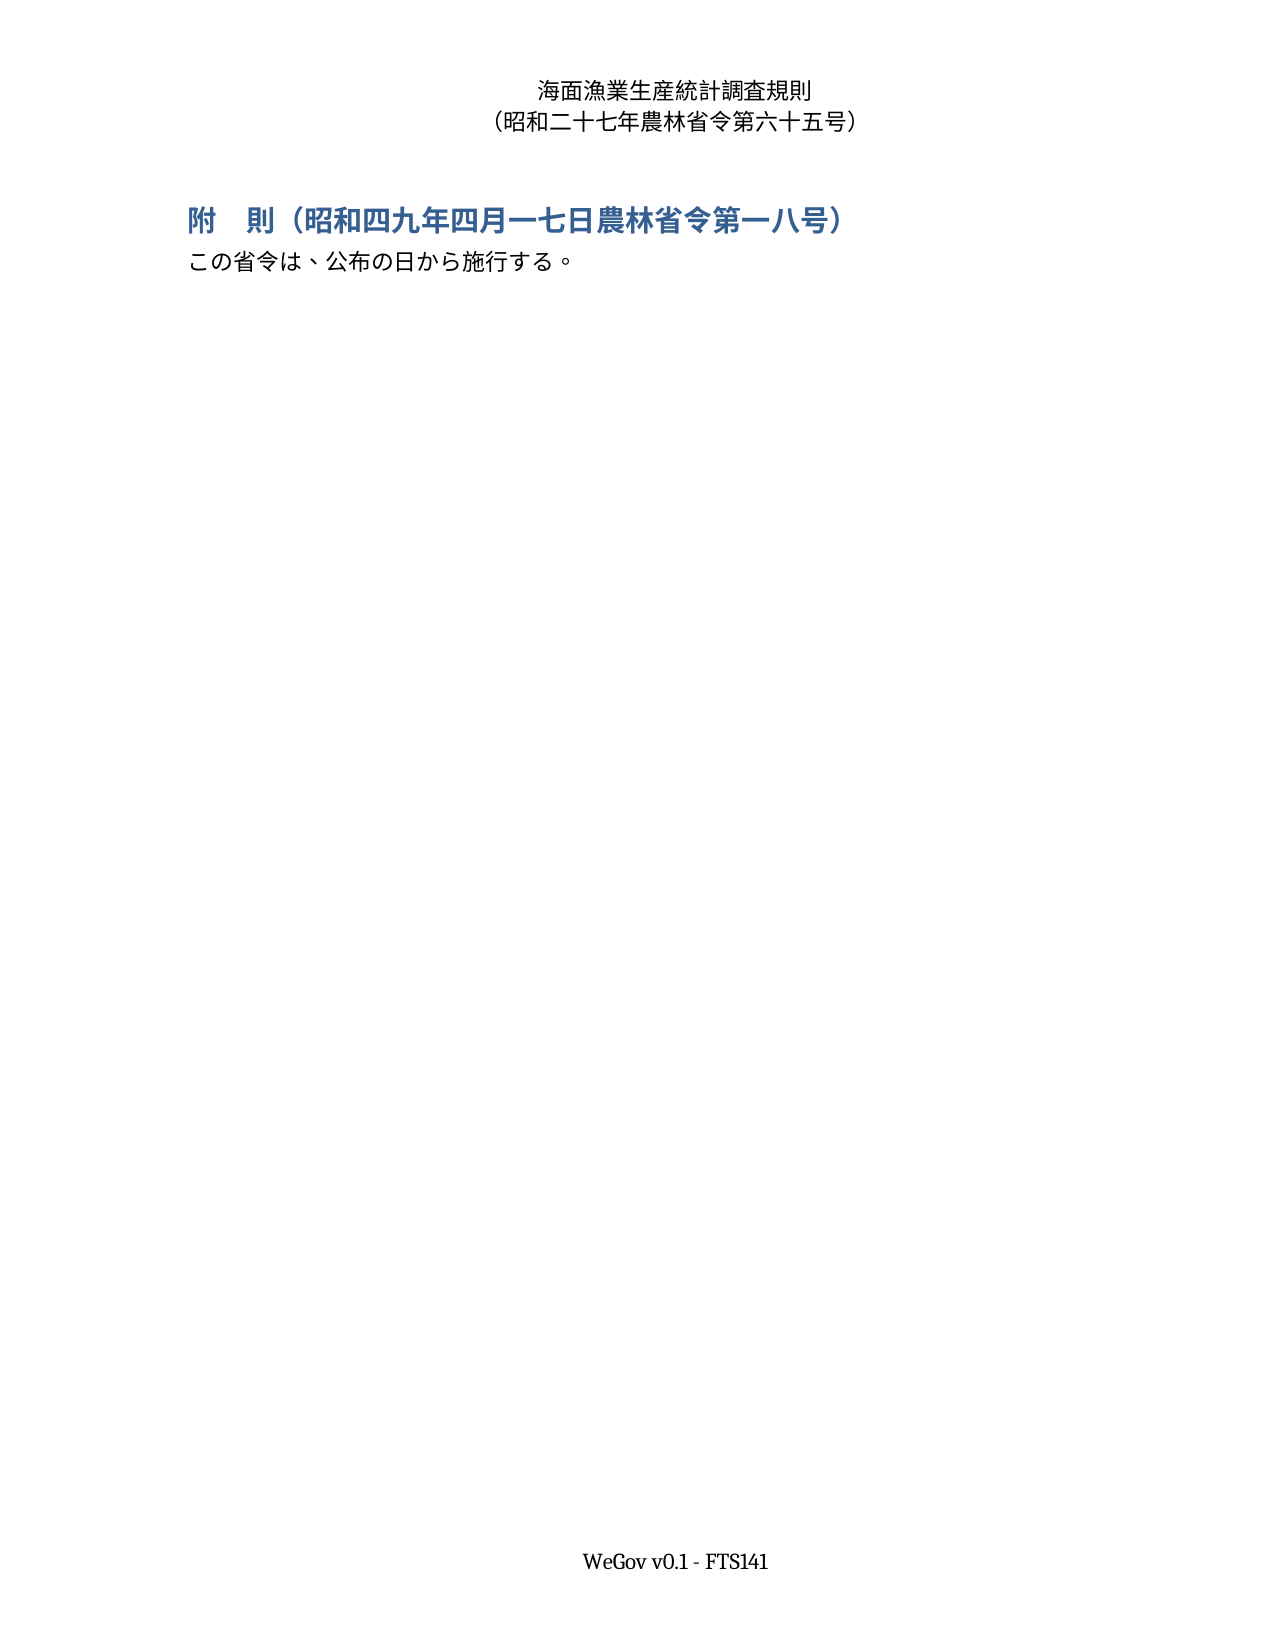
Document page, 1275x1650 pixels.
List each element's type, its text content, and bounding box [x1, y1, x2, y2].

subtitle 附 則（昭和四九年四月一七日農林省令第一八号） [187, 200, 1087, 240]
text この省令は、公布の日から施行する。 [187, 246, 1087, 277]
